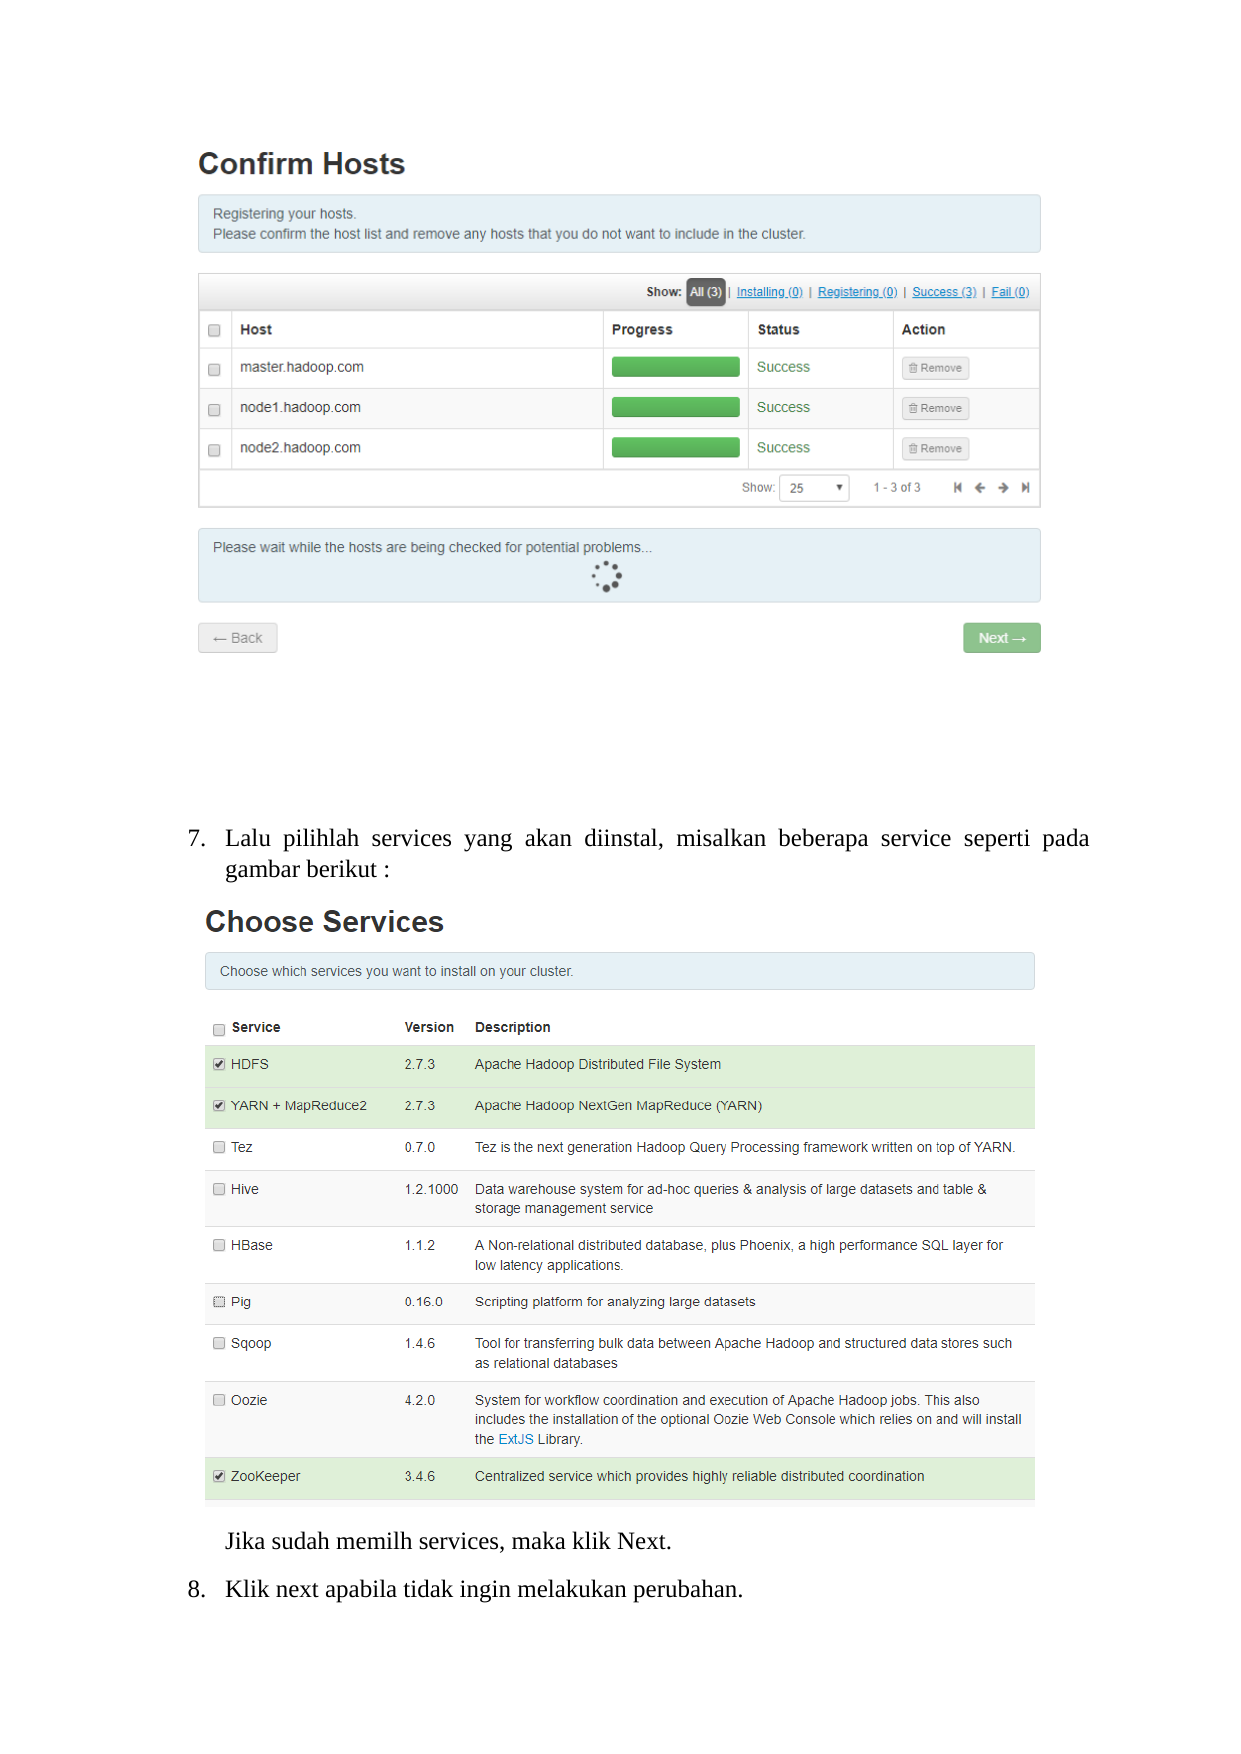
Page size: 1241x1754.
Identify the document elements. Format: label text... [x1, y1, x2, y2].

list Klik next apabila tidak ingin melakukan perubahan. [187, 1574, 1090, 1602]
list Lalu pilihlah services yang akan diinstal, misalkan beberapa service seperti pada gambar berikut : [187, 823, 1090, 883]
text Jika sudah memilh services, maka klik Next. [150, 1526, 1090, 1555]
picture [196, 901, 1044, 1507]
picture [194, 150, 1047, 661]
